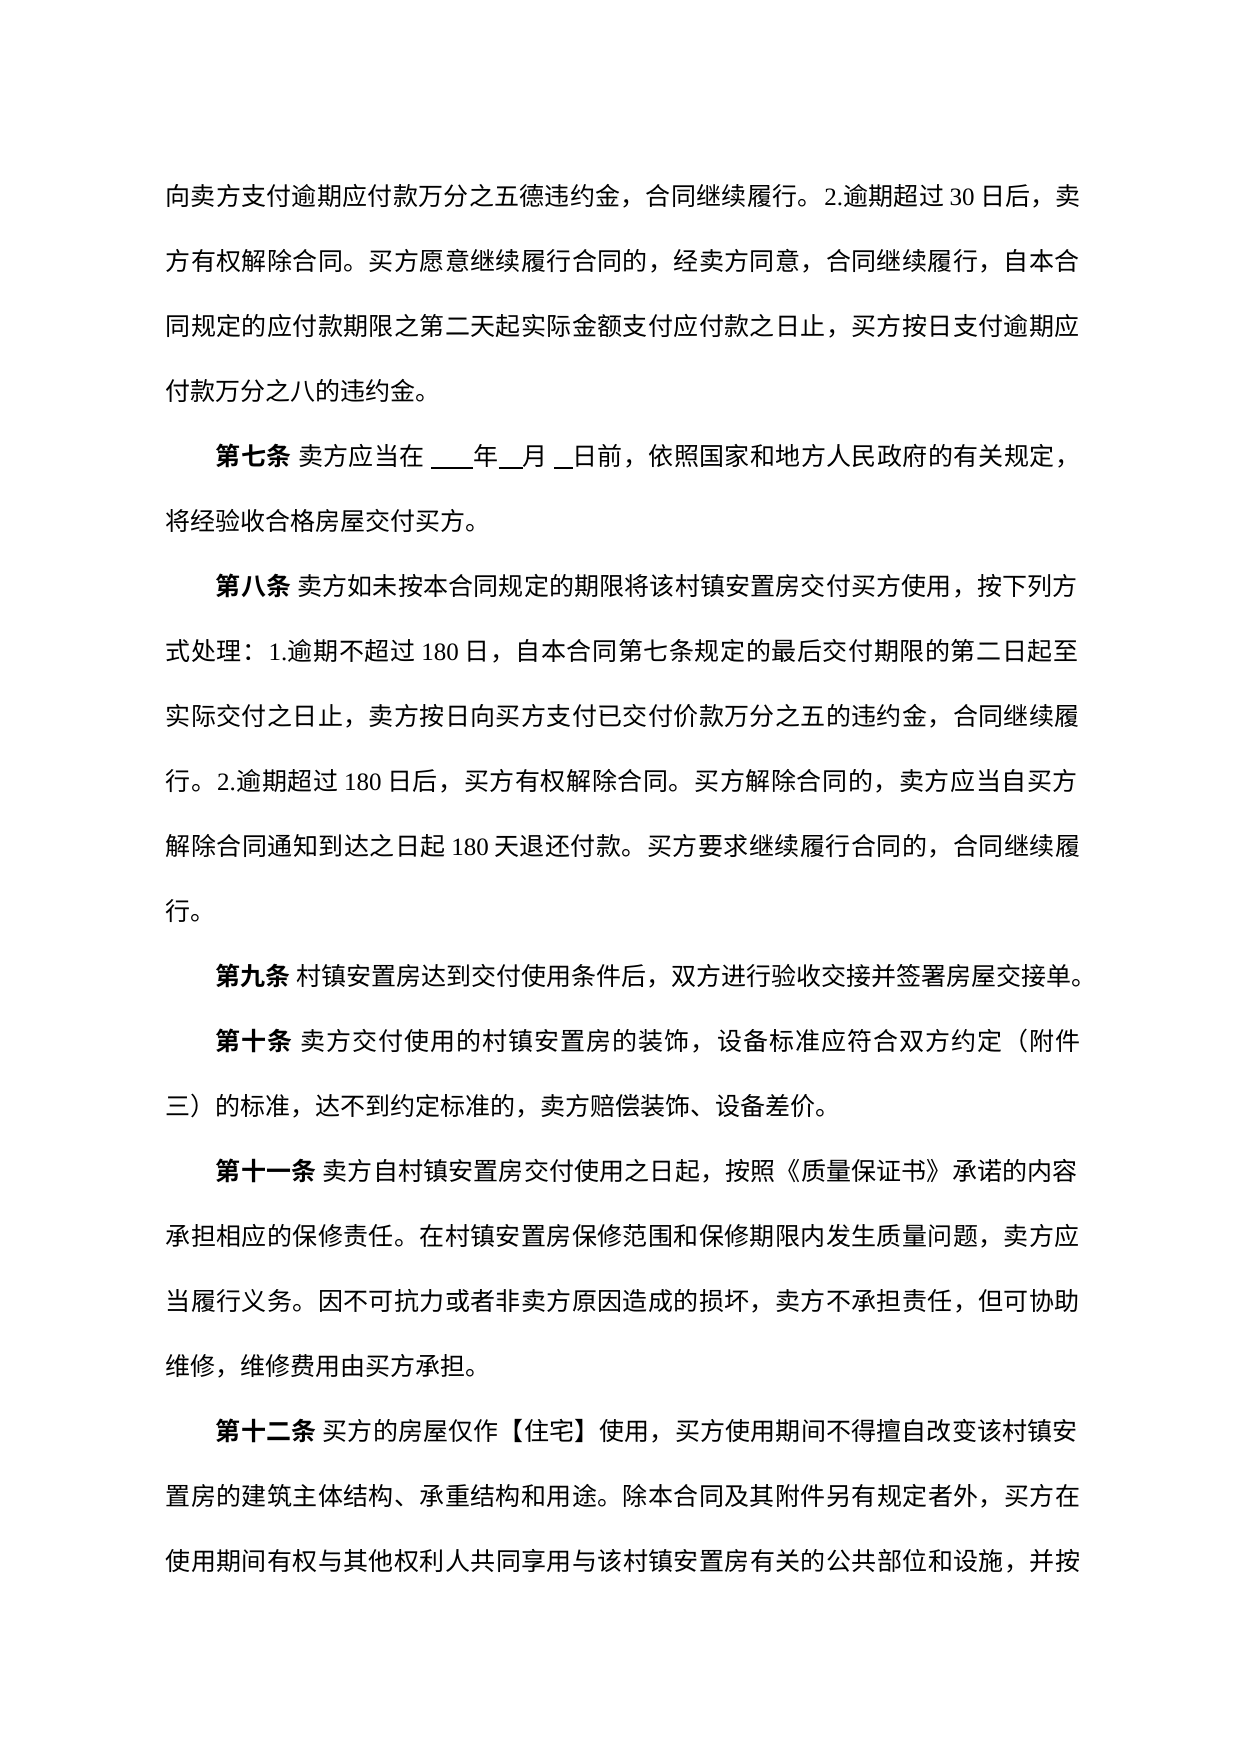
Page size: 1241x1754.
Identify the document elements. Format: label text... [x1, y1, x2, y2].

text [165, 1397, 1081, 1592]
text 第十条 卖方交付使用的村镇安置房的装饰，设备标准应符合双方约定（附件三）的标准，达不到约定标准的，卖方赔偿装饰、设备差价。 [165, 1007, 1081, 1137]
text 第十一条 卖方自村镇安置房交付使用之日起，按照《质量保证书》承诺的内容承担相应的保修责任。在村镇安置房保修范围和保修期限内发生质量问题，卖方应当履行义务。因不可抗力或者非卖方原因造成的损坏，卖方不承担责任，但可协助维修，维修费用由买方承担。 [165, 1137, 1081, 1397]
text 第八条 卖方如未按本合同规定的期限将该村镇安置房交付买方使用，按下列方式处理：1.逾期不超过180日，自本合同第七条规定的最后交付期限的第二日起至实际交付之日止，卖方按日向买方支付已交付价款万分之五的违约金，合同继续履行。2.逾期超过180日后，买方有权解除合同。买方解除合同的，卖方应当自买方解除合同通知到达之日起180天退还付款。买方要求继续履行合同的，合同继续履行。 [165, 552, 1081, 942]
text 第九条 村镇安置房达到交付使用条件后，双方进行验收交接并签署房屋交接单。 [165, 942, 1081, 1007]
text 第七条 卖方应当在 年 月 日前，依照国家和地方人民政府的有关规定，将经验收合格房屋交付买方。 [165, 422, 1081, 552]
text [165, 162, 1081, 422]
